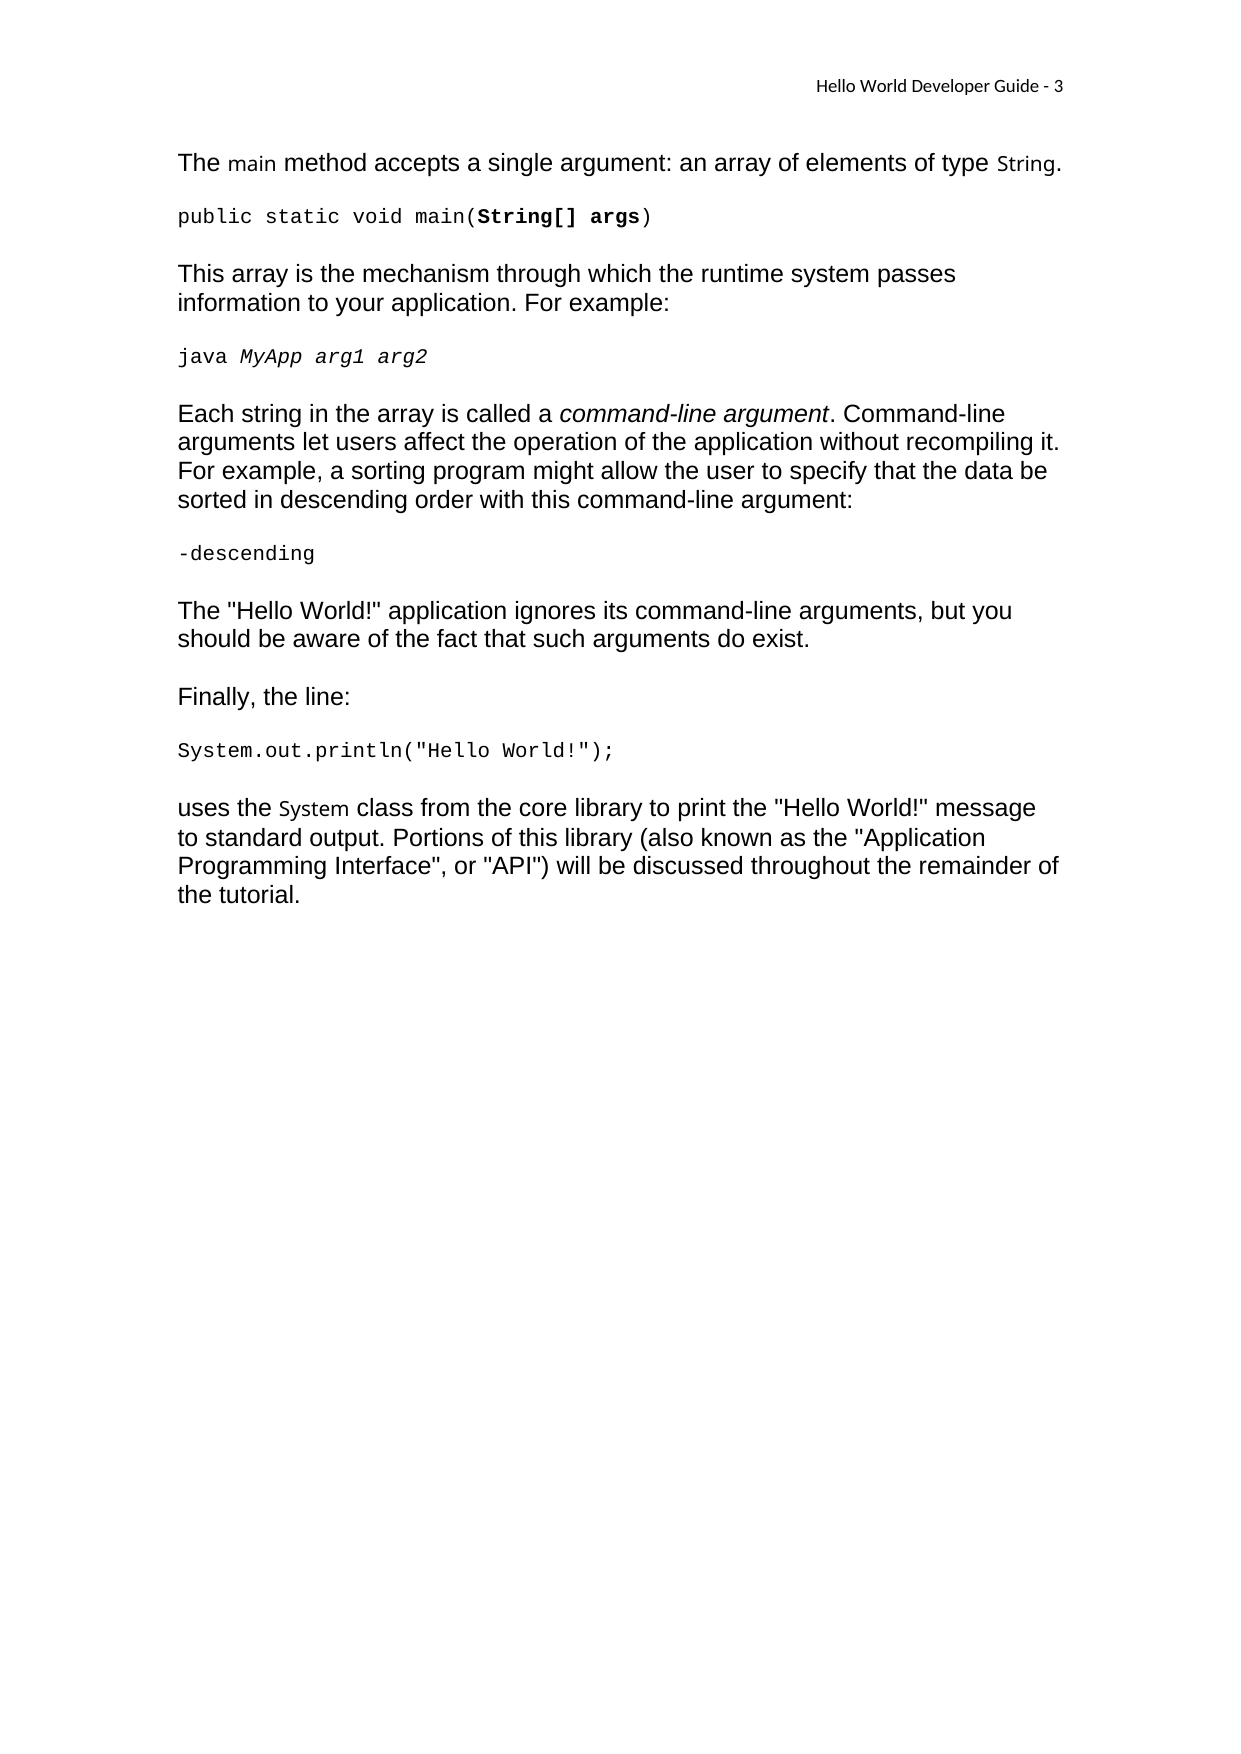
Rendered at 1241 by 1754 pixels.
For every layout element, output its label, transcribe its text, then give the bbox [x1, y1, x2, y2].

text This array is the mechanism through which the runtime system passes information to your application. For example: [177, 259, 1063, 317]
text java MyApp arg1 arg2 [177, 346, 1063, 369]
text The "Hello World!" application ignores its command-line arguments, but you should be aware of the fact that such arguments do exist. [177, 596, 1063, 653]
text Each string in the array is called a command-line argument. Command-line arguments let users affect the operation of the application without recompiling it. For example, a sorting program might allow the user to specify that the data be sorted in descending order with this command-line argument: [177, 399, 1063, 514]
text -descending [177, 543, 1063, 566]
text Finally, the line: [177, 682, 1063, 711]
text uses the System class from the core library to print the "Hello World!" message to standard output. Portions of this library (also known as the "Application Programming Interface", or "API") will be discussed throughout the remainder of the tutorial. [177, 793, 1063, 909]
text public static void main(String[] args) [177, 206, 1063, 230]
text System.out.println("Hello World!"); [177, 740, 1063, 764]
text The main method accepts a single argument: an array of elements of type String. [177, 148, 1063, 177]
